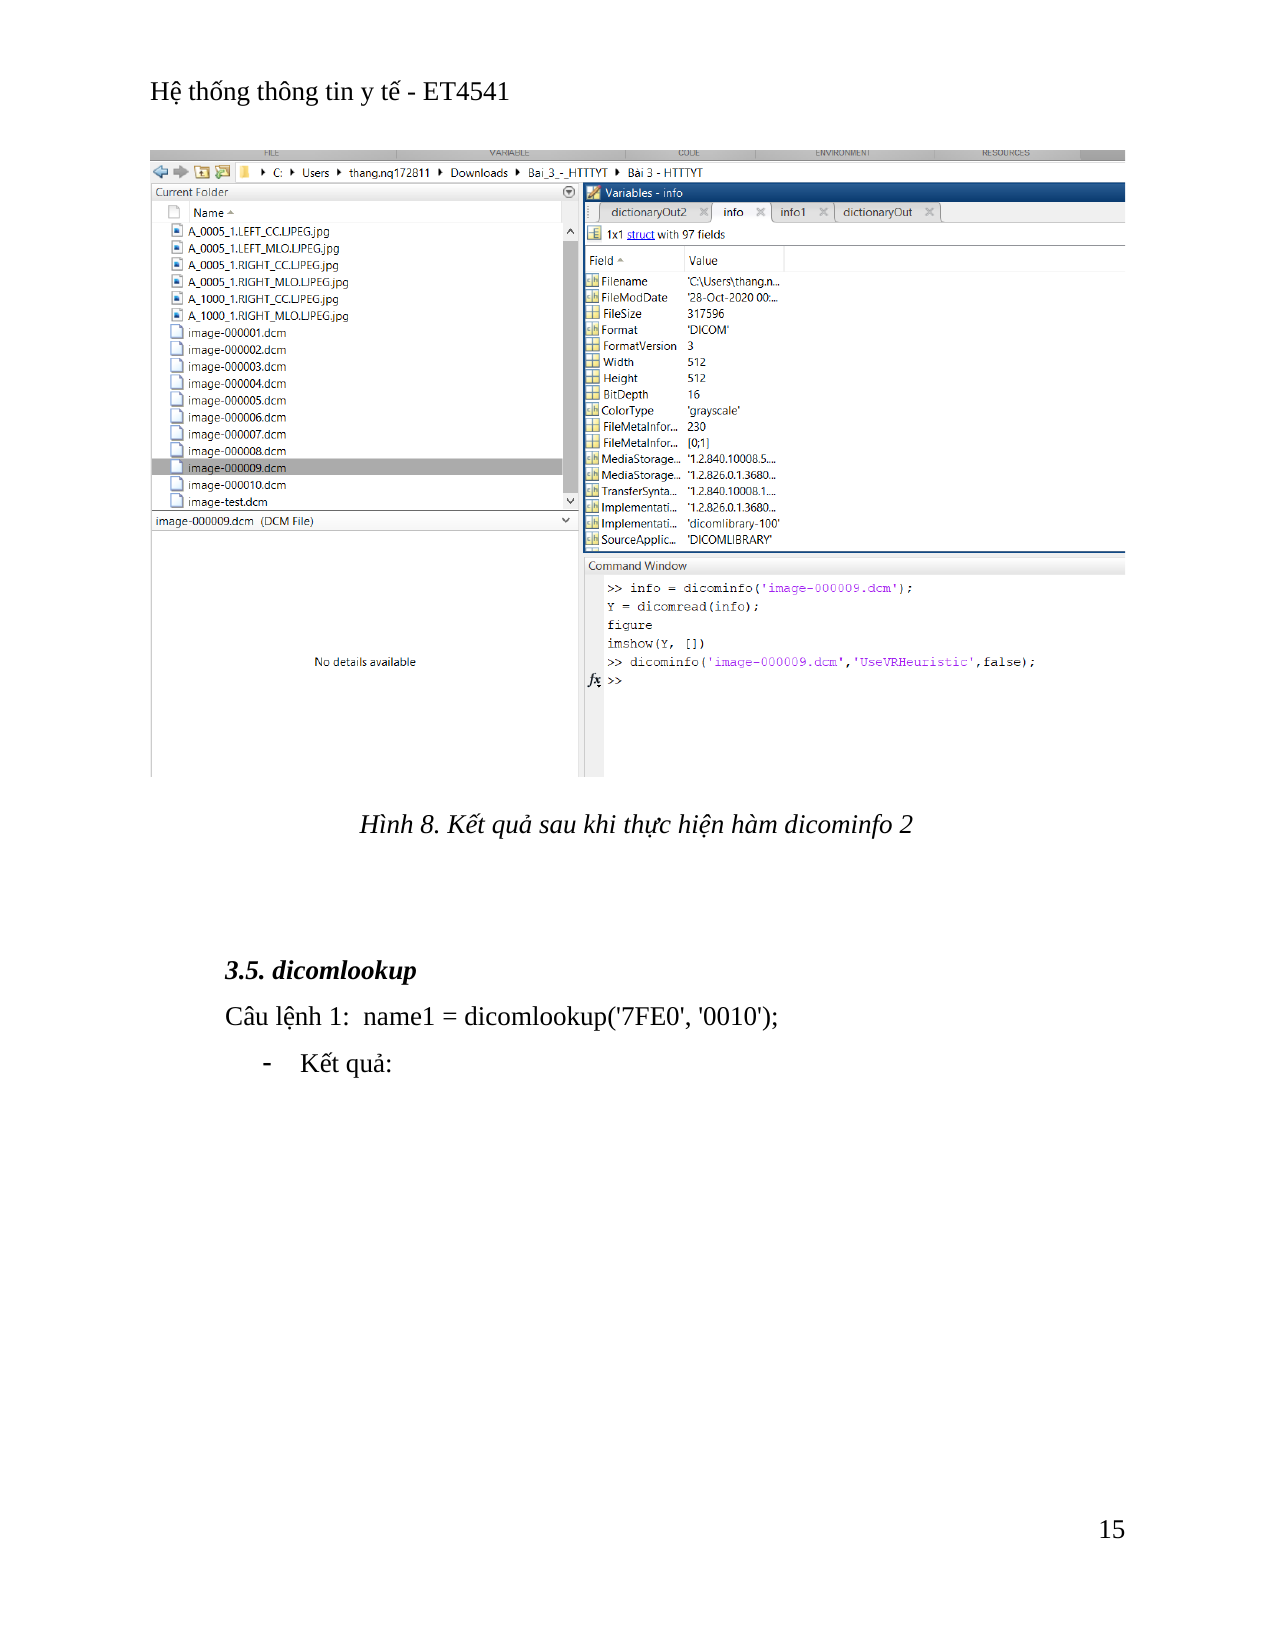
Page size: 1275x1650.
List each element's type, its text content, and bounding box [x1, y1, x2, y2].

text Hình 8. Kết quả sau khi thực hiện hàm dicominfo 2 [150, 808, 1125, 839]
list Kết quả: [262, 1047, 1125, 1078]
list Câu lệnh 1: name1 = dicomlookup('7FE0', '0010'); [225, 1000, 1125, 1032]
list 3.5. dicomlookup [225, 954, 1125, 985]
picture [150, 150, 1125, 777]
